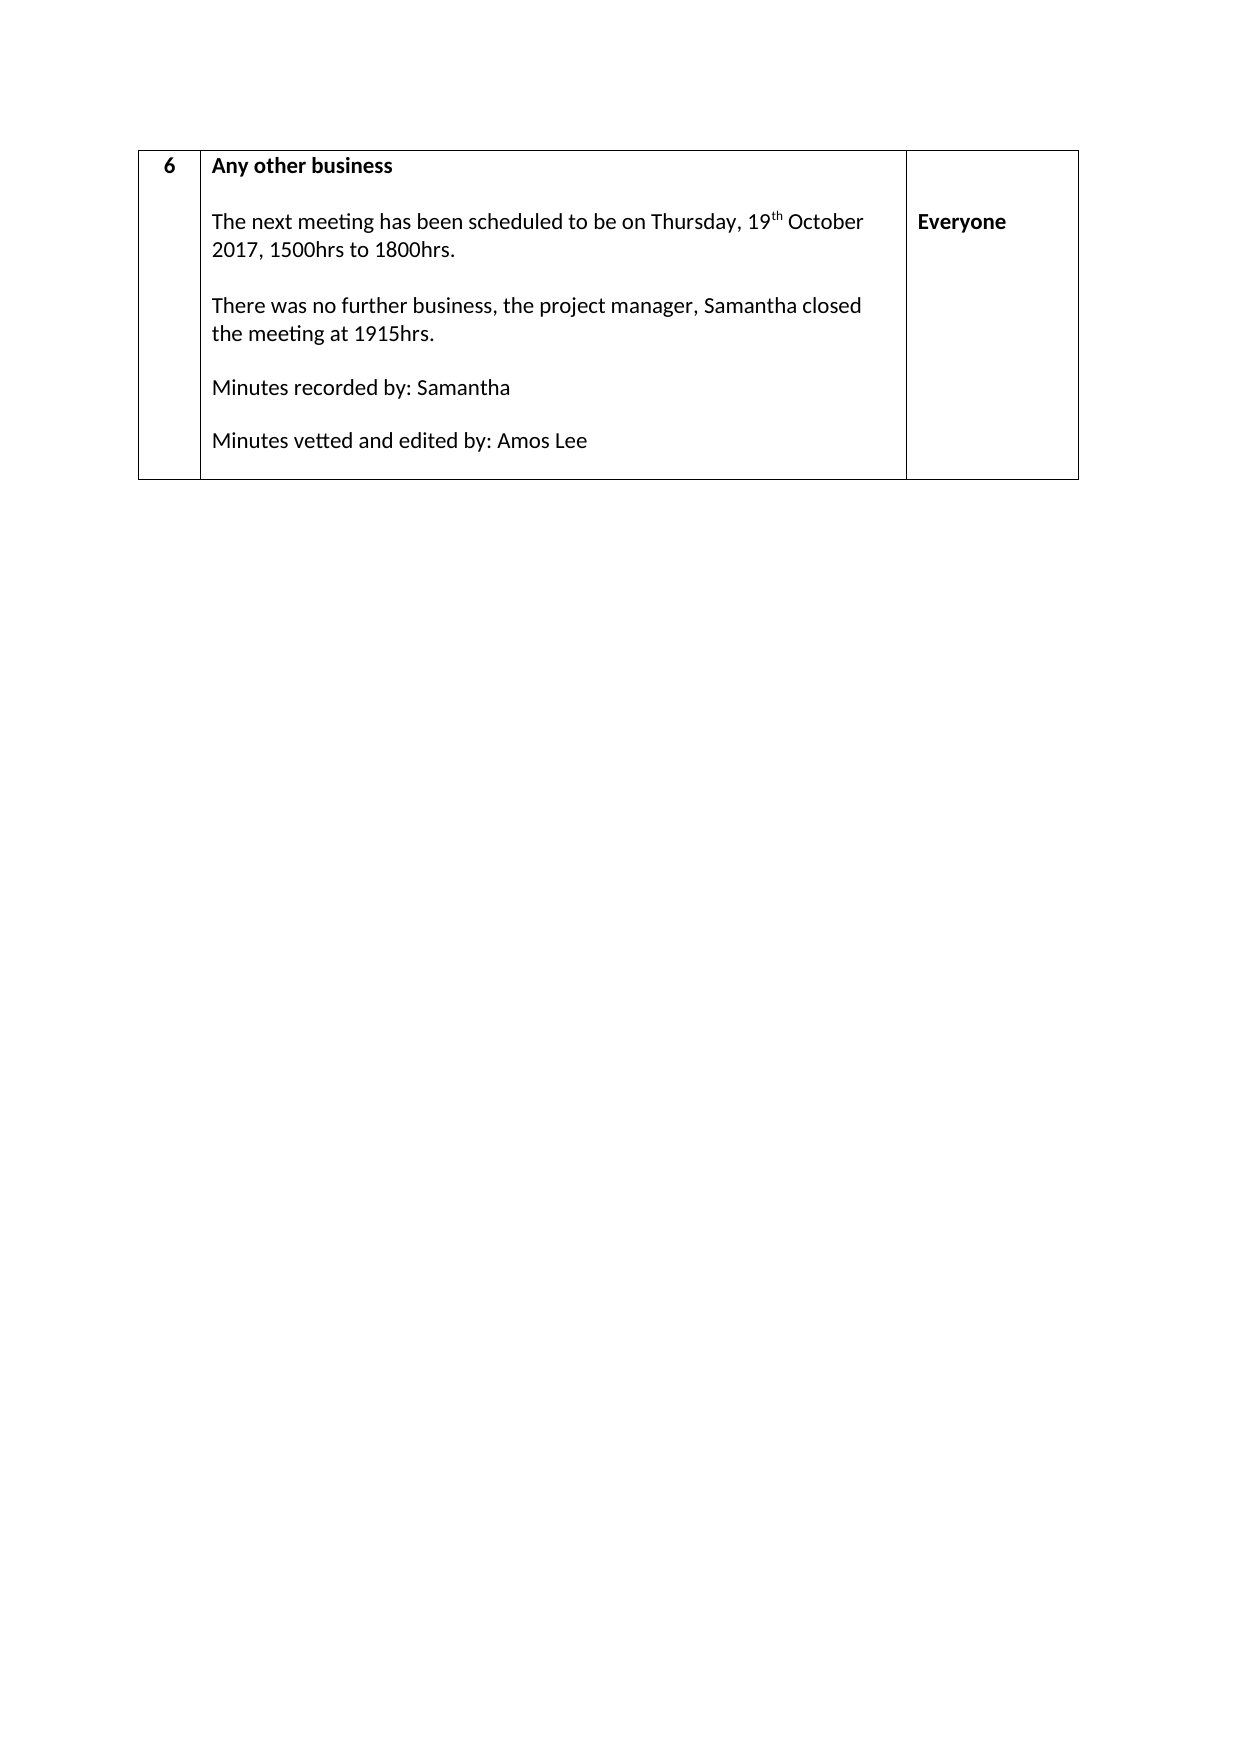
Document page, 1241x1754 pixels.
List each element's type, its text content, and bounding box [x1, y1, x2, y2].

table_cell Any other business The next meeting has been scheduled to be on Thursday, 19th October 2017, 1500hrs to 1800hrs. There was no further business, the project manager, Samantha closed the meeting at 1915hrs. Minutes recorded by: Samantha Minutes vetted and edited by: Amos Lee [201, 151, 906, 479]
table_cell Everyone [907, 151, 1078, 479]
table_cell 6 [139, 151, 200, 479]
